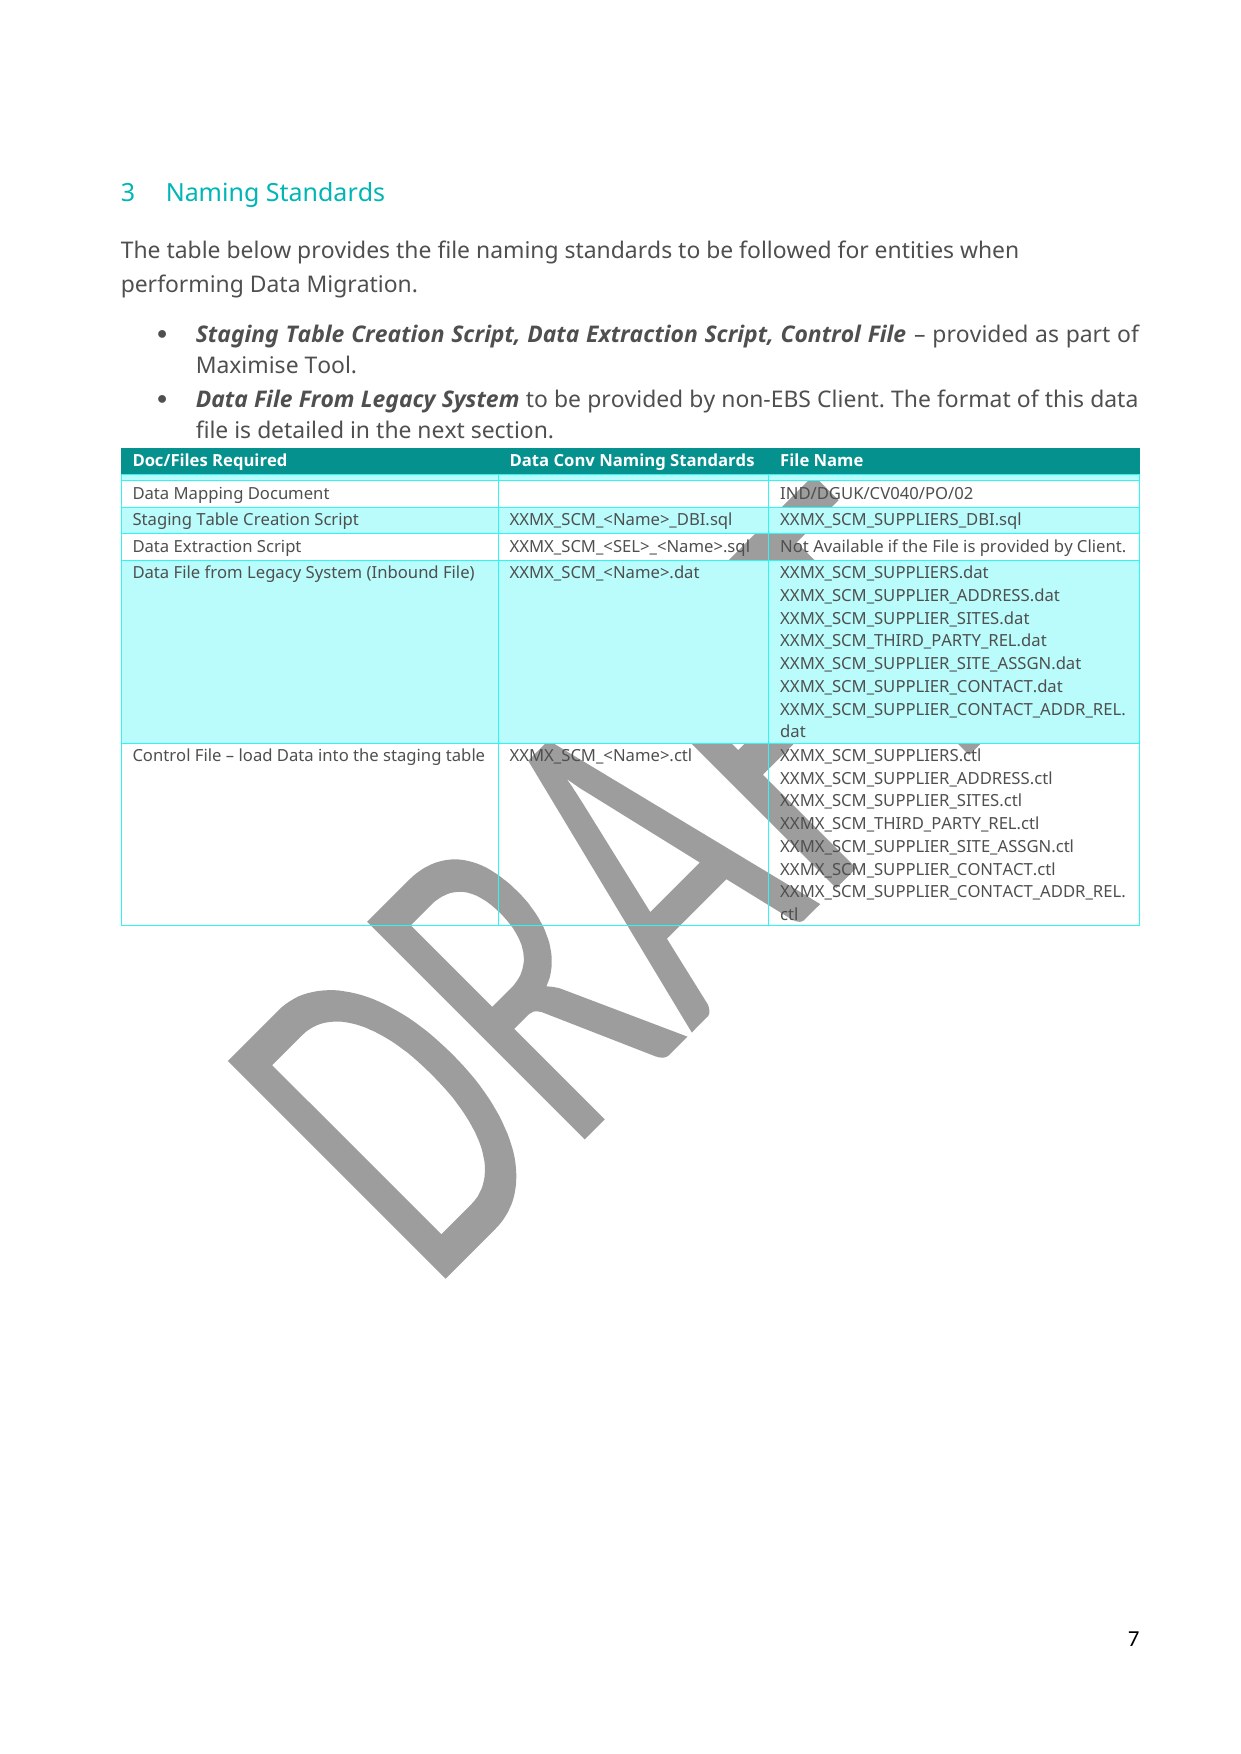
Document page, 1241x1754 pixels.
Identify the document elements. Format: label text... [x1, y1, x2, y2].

list Data File From Legacy System to be provided by non-EBS Client. The format of this data file is detailed in the next section. [158, 383, 1139, 445]
table_header Doc/Files Required [122, 449, 498, 474]
text The table below provides the file naming standards to be followed for entities when performing Data Migration. [121, 234, 1139, 299]
table_cell Data Mapping Document [122, 481, 498, 507]
table_cell XXMX_SCM_<Name>.dat [499, 561, 768, 743]
table_cell IND/DGUK/CV040/PO/02 [769, 481, 1139, 507]
table_cell XXMX_SCM_SUPPLIERS.ctl XXMX_SCM_SUPPLIER_ADDRESS.ctl XXMX_SCM_SUPPLIER_SITES.ctl XXMX_SCM_THIRD_PARTY_REL.ctl XXMX_SCM_SUPPLIER_SITE_ASSGN.ctl XXMX_SCM_SUPPLIER_CONTACT.ctl XXMX_SCM_SUPPLIER_CONTACT_ADDR_REL.ctl [769, 744, 1139, 925]
table_cell [499, 475, 768, 480]
table_cell Staging Table Creation Script [122, 508, 498, 533]
table_header File Name [769, 449, 1139, 474]
table_cell Not Available if the File is provided by Client. [769, 534, 1139, 560]
table_cell XXMX_SCM_<Name>_DBI.sql [499, 508, 768, 533]
table_cell XXMX_SCM_SUPPLIERS_DBI.sql [769, 508, 1139, 533]
table_cell XXMX_SCM_SUPPLIERS.dat XXMX_SCM_SUPPLIER_ADDRESS.dat XXMX_SCM_SUPPLIER_SITES.dat XXMX_SCM_THIRD_PARTY_REL.dat XXMX_SCM_SUPPLIER_SITE_ASSGN.dat XXMX_SCM_SUPPLIER_CONTACT.dat XXMX_SCM_SUPPLIER_CONTACT_ADDR_REL.dat [769, 561, 1139, 743]
table_cell [122, 475, 498, 480]
table_cell Data Extraction Script [122, 534, 498, 560]
table_cell [499, 481, 768, 507]
subtitle Naming Standards [121, 175, 1139, 209]
table_header Data Conv Naming Standards [499, 449, 768, 474]
list Staging Table Creation Script, Data Extraction Script, Control File – provided as part of Maximise Tool. [158, 318, 1139, 381]
table_cell [769, 475, 1139, 480]
table_cell XXMX_SCM_<Name>.ctl [499, 744, 768, 925]
table_cell Control File – load Data into the staging table [122, 744, 498, 925]
table_cell XXMX_SCM_<SEL>_<Name>.sql [499, 534, 768, 560]
table_cell Data File from Legacy System (Inbound File) [122, 561, 498, 743]
